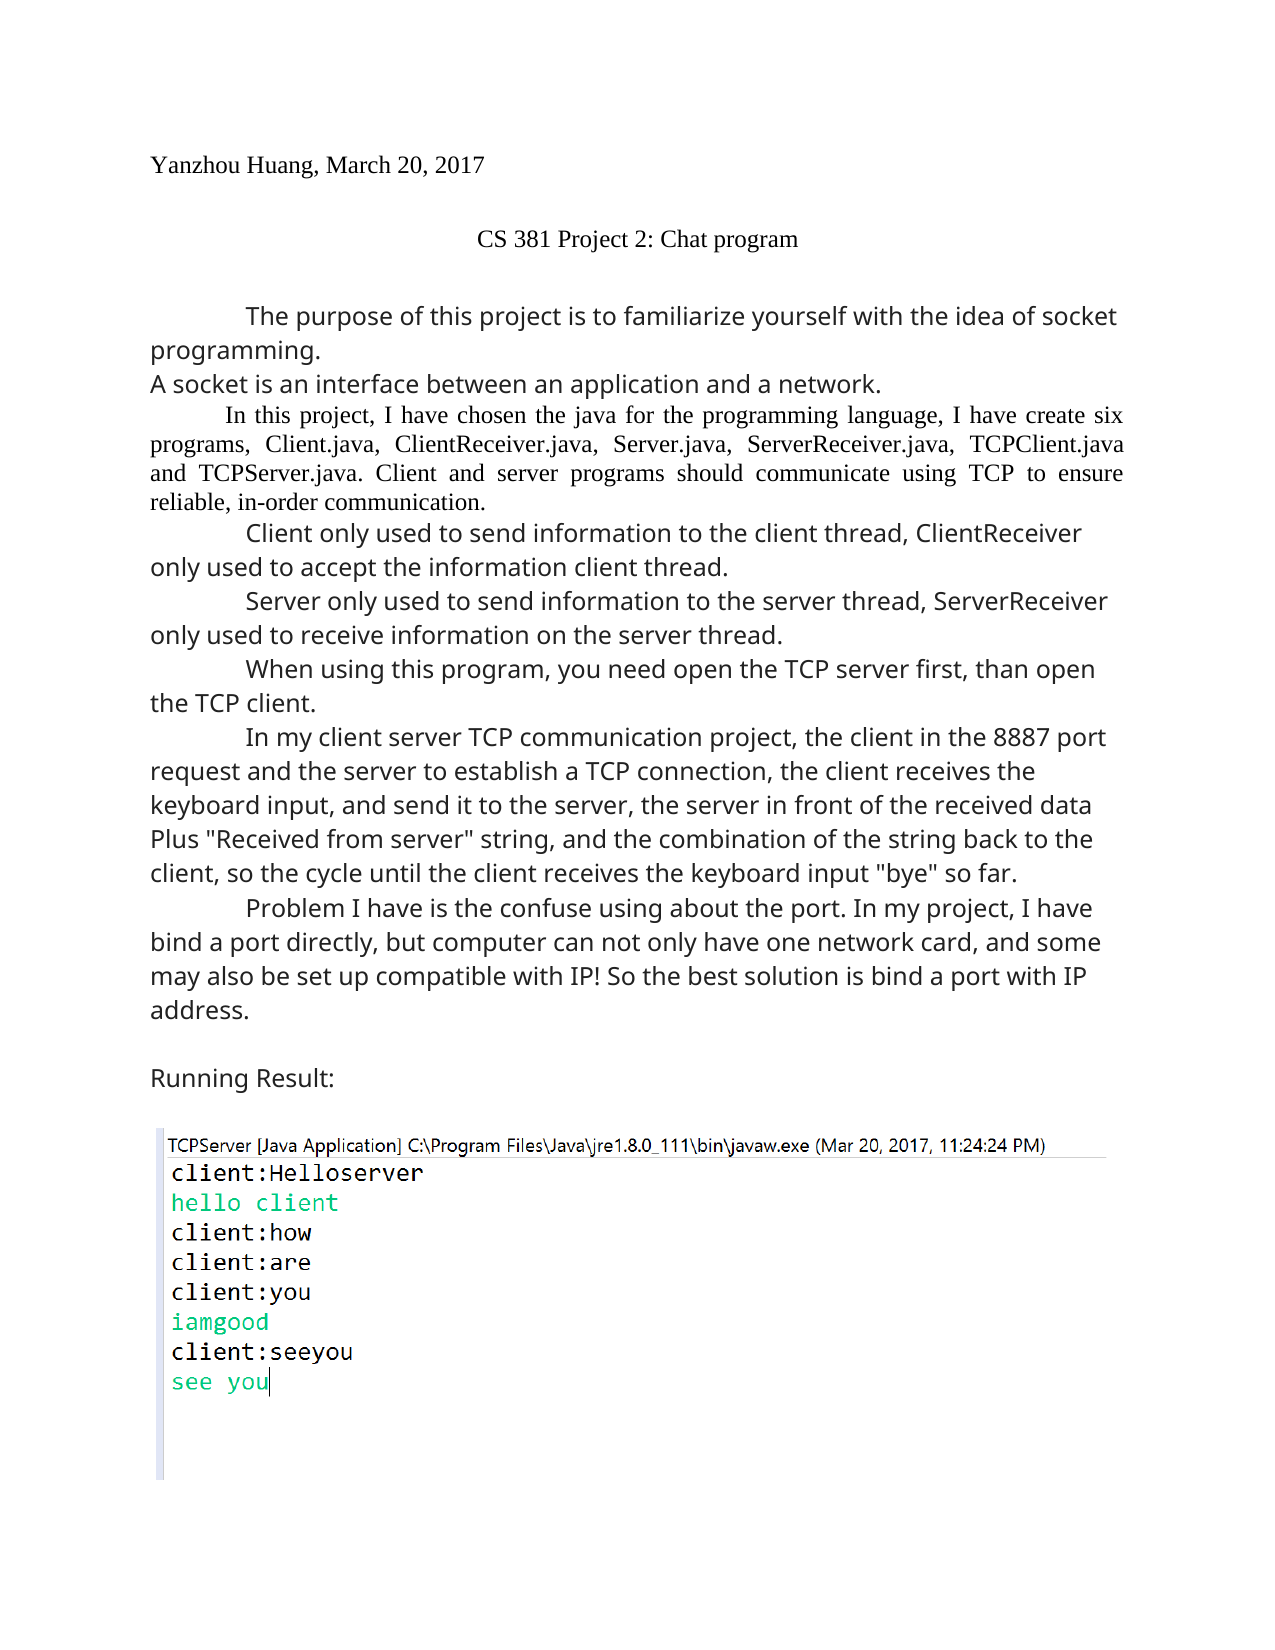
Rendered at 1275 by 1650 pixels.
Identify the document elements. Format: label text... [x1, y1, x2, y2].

text Server only used to send information to the server thread, ServerReceiver only used to receive information on the server thread. [150, 584, 1125, 652]
picture [150, 1128, 1107, 1480]
text Client only used to send information to the client thread, ClientReceiver only used to accept the information client thread. [150, 516, 1125, 584]
text A socket is an interface between an application and a network. [150, 366, 1125, 401]
text In this project, I have chosen the java for the programming language, I have create six programs, Client.java, ClientReceiver.java, Server.java, ServerReceiver.java, TCPClient.java and TCPServer.java. Client and server programs should communicate using TCP to ensure reliable, in-order communication. [150, 401, 1125, 516]
text Running Result: [150, 1061, 1125, 1094]
text The purpose of this project is to familiarize yourself with the idea of socket programming. [150, 298, 1125, 366]
text Yanzhou Huang, March 20, 2017 [150, 150, 1125, 179]
text Problem I have is the confuse using about the port. In my project, I have bind a port directly, but computer can not only have one network card, and some may also be set up compatible with IP! So the best solution is bind a port with IP address. [150, 890, 1125, 1026]
text CS 381 Project 2: Chat program [150, 224, 1125, 253]
text When using this program, you need open the TCP server first, than open the TCP client. [150, 652, 1125, 720]
text In my client server TCP communication project, the client in the 8887 port request and the server to establish a TCP connection, the client receives the keyboard input, and send it to the server, the server in front of the received data Plus "Received from server" string, and the combination of the string back to the client, so the cycle until the client receives the keyboard input "bye" so far. [150, 720, 1125, 890]
